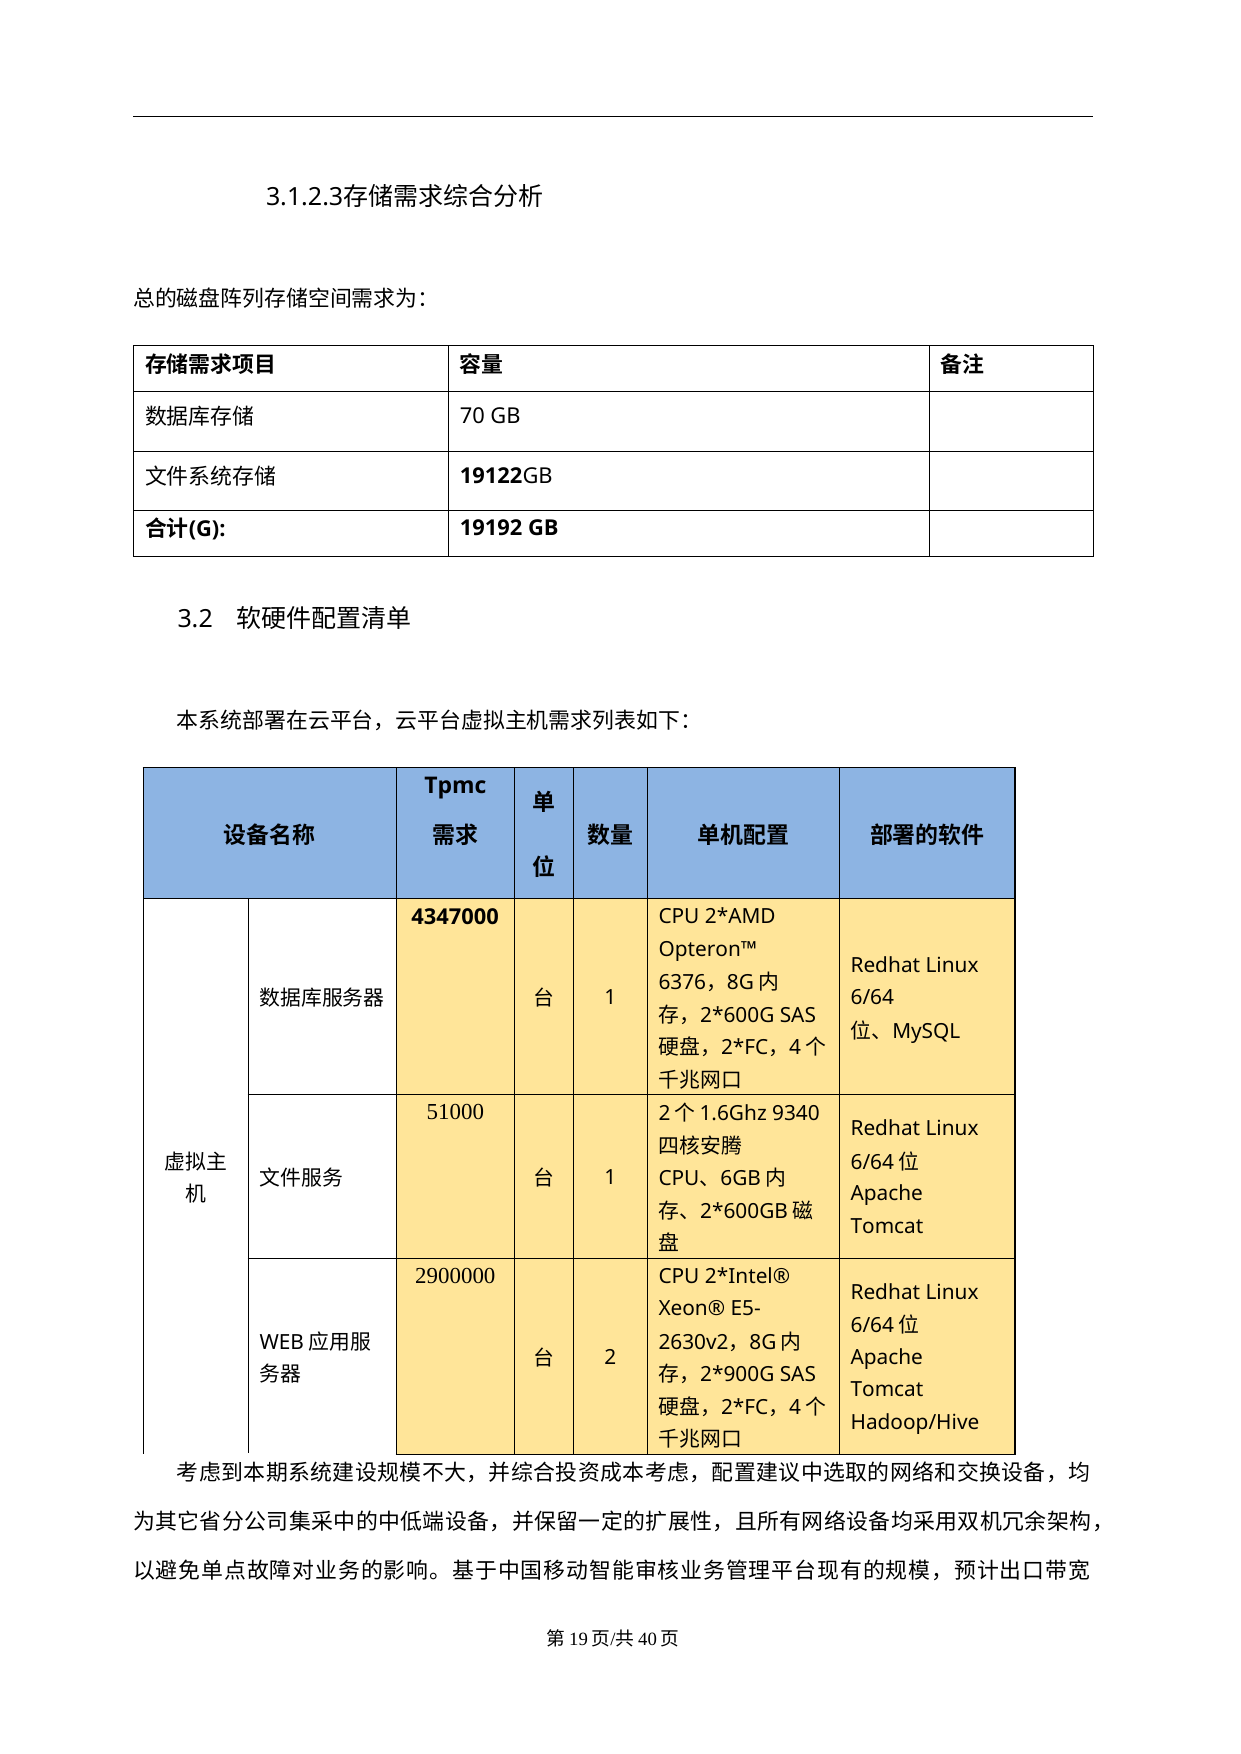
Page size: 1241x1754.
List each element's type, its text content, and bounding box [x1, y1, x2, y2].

text 存储需求综合分析 [266, 162, 1093, 227]
table_cell 文件服务 [249, 1095, 396, 1258]
table_cell 数据库服务器 [249, 899, 396, 1094]
text 软硬件配置清单 [177, 584, 1093, 649]
table_cell 2 [574, 1259, 647, 1454]
table_cell 台 [515, 1095, 573, 1258]
table_cell [930, 452, 1093, 510]
table_cell 合计(G): [134, 511, 448, 556]
table_header 单位 [515, 768, 573, 898]
text 总的磁盘阵列存储空间需求为： [133, 281, 1093, 313]
table_cell 19122GB [449, 452, 929, 510]
table_cell 2个1.6Ghz 9340四核安腾CPU、6GB内存、2*600GB磁盘 [648, 1095, 839, 1258]
table_cell CPU 2*Intel® Xeon® E5-2630v2，8G内存，2*900G SAS硬盘，2*FC，4个千兆网口 [648, 1259, 839, 1454]
table_header 容量 [449, 346, 929, 391]
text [133, 1455, 1093, 1585]
table_cell 虚拟主机 [144, 899, 248, 1454]
table_cell WEB应用服务器 [248, 1259, 396, 1454]
table_cell 台 [515, 899, 573, 1094]
table_cell 51000 [397, 1095, 514, 1258]
table_cell Redhat Linux 6/64位、MySQL [840, 899, 1014, 1094]
table_header 部署的软件 [840, 768, 1014, 898]
table_cell Redhat Linux 6/64位 Apache Tomcat [840, 1095, 1014, 1258]
text 本系统部署在云平台，云平台虚拟主机需求列表如下： [133, 703, 1093, 735]
table_cell 70 GB [449, 392, 929, 451]
table_header 单机配置 [648, 768, 839, 898]
table_cell [930, 511, 1093, 556]
table_header 设备名称 [144, 768, 396, 898]
table_cell 4347000 [397, 899, 514, 1094]
table_cell 1 [574, 899, 647, 1094]
table_cell 数据库存储 [134, 392, 448, 451]
table_cell 1 [574, 1095, 647, 1258]
table_header 备注 [930, 346, 1093, 391]
table_header 数量 [574, 768, 647, 898]
table_cell 文件系统存储 [134, 452, 448, 510]
table_cell 2900000 [397, 1259, 514, 1454]
table_cell CPU 2*AMD Opteron™ 6376，8G内存，2*600G SAS硬盘，2*FC，4个千兆网口 [648, 899, 839, 1094]
table_cell 19192 GB [449, 511, 929, 556]
table_cell 台 [515, 1259, 573, 1454]
table_header Tpmc 需求 [397, 768, 514, 898]
table_cell Redhat Linux 6/64位 Apache Tomcat Hadoop/Hive [840, 1259, 1014, 1454]
table_header 存储需求项目 [134, 346, 448, 391]
table_cell [930, 392, 1093, 451]
